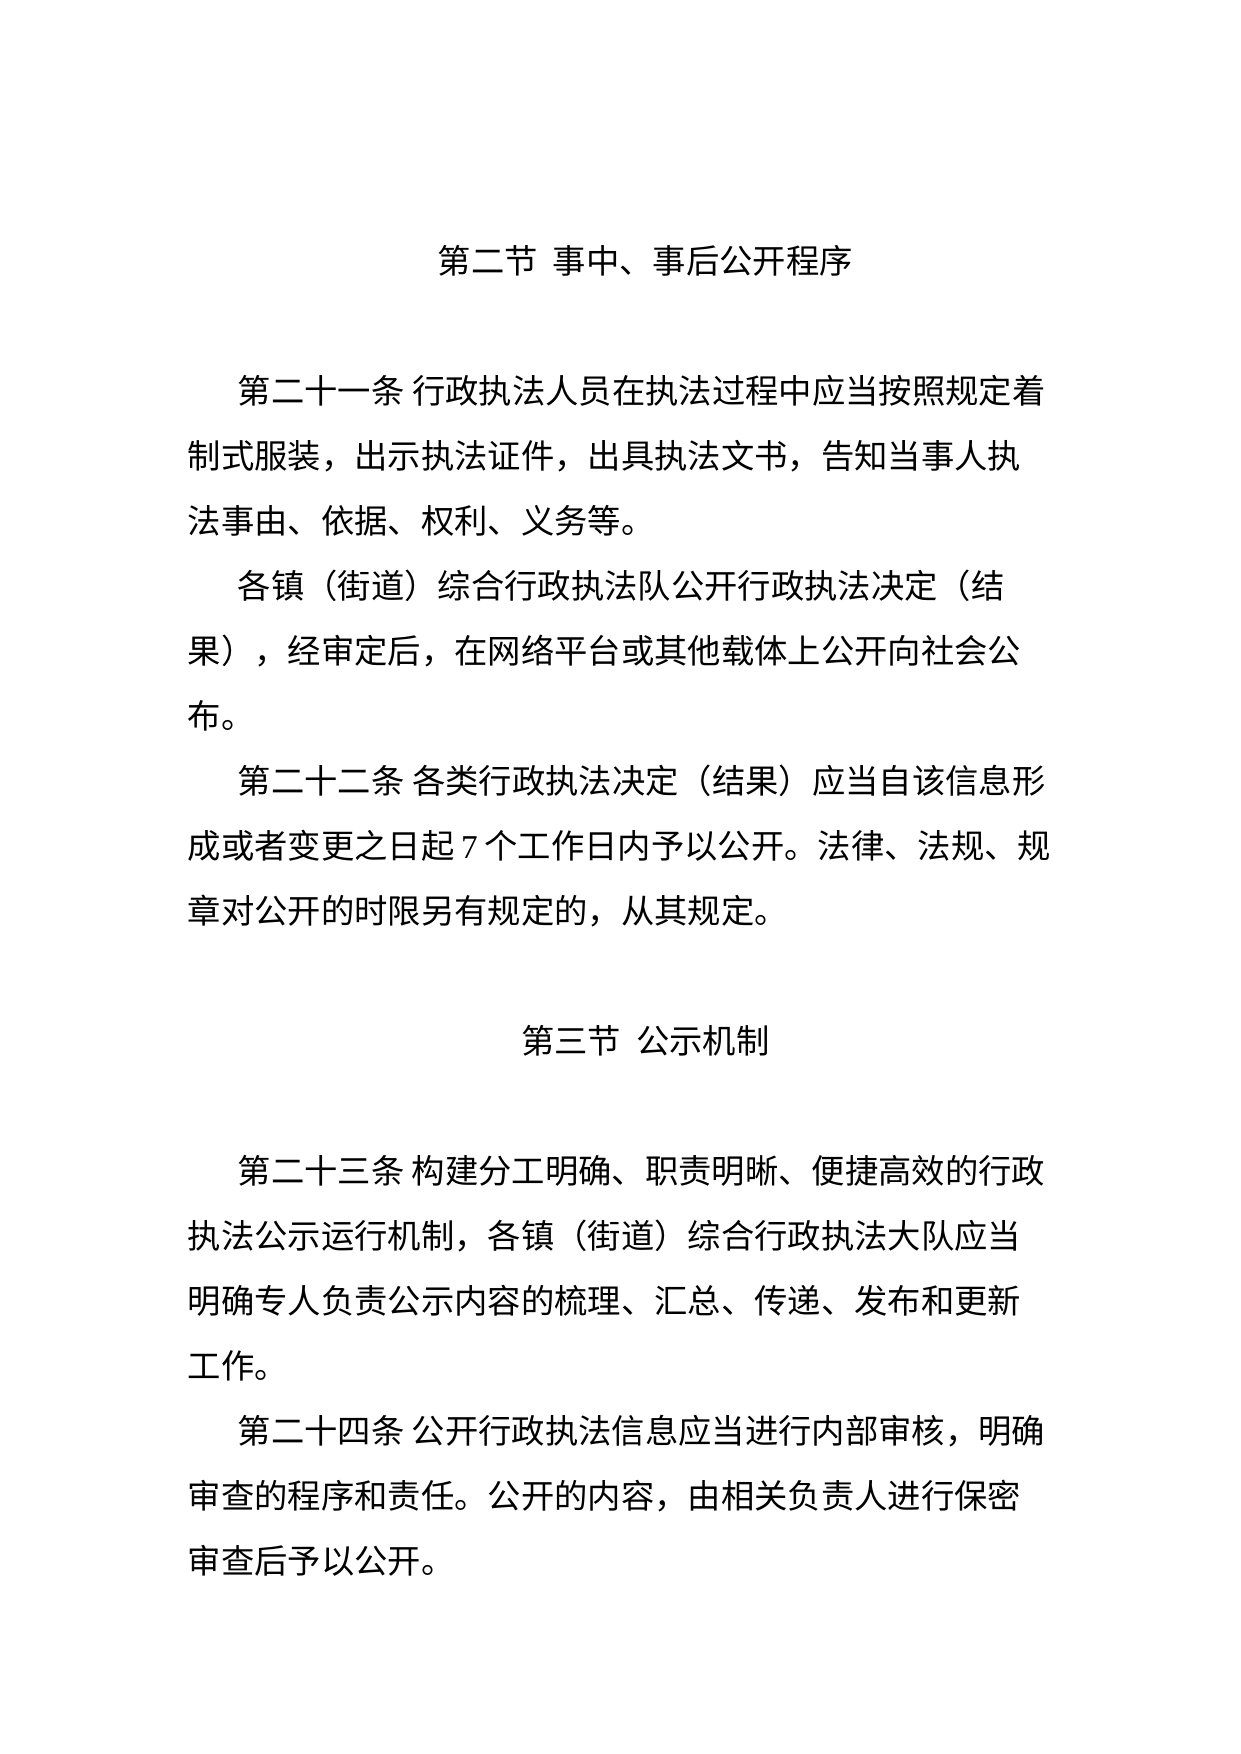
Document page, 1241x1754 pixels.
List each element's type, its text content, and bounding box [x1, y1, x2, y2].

text 第二十一条 行政执法人员在执法过程中应当按照规定着制式服装，出示执法证件，出具执法文书，告知当事人执法事由、依据、权利、义务等。 [187, 357, 1053, 552]
text 第二十四条 公开行政执法信息应当进行内部审核，明确审查的程序和责任。公开的内容，由相关负责人进行保密审查后予以公开。 [187, 1397, 1053, 1592]
text 各镇（街道）综合行政执法队公开行政执法决定（结果），经审定后，在网络平台或其他载体上公开向社会公布。 [187, 552, 1053, 747]
text 第二十三条 构建分工明确、职责明晰、便捷高效的行政执法公示运行机制，各镇（街道）综合行政执法大队应当明确专人负责公示内容的梳理、汇总、传递、发布和更新工作。 [187, 1137, 1053, 1397]
text 第二十二条 各类行政执法决定（结果）应当自该信息形成或者变更之日起7个工作日内予以公开。法律、法规、规章对公开的时限另有规定的，从其规定。 [187, 747, 1053, 942]
text 第二节 事中、事后公开程序 [187, 227, 1053, 292]
text 第三节 公示机制 [187, 1007, 1053, 1072]
